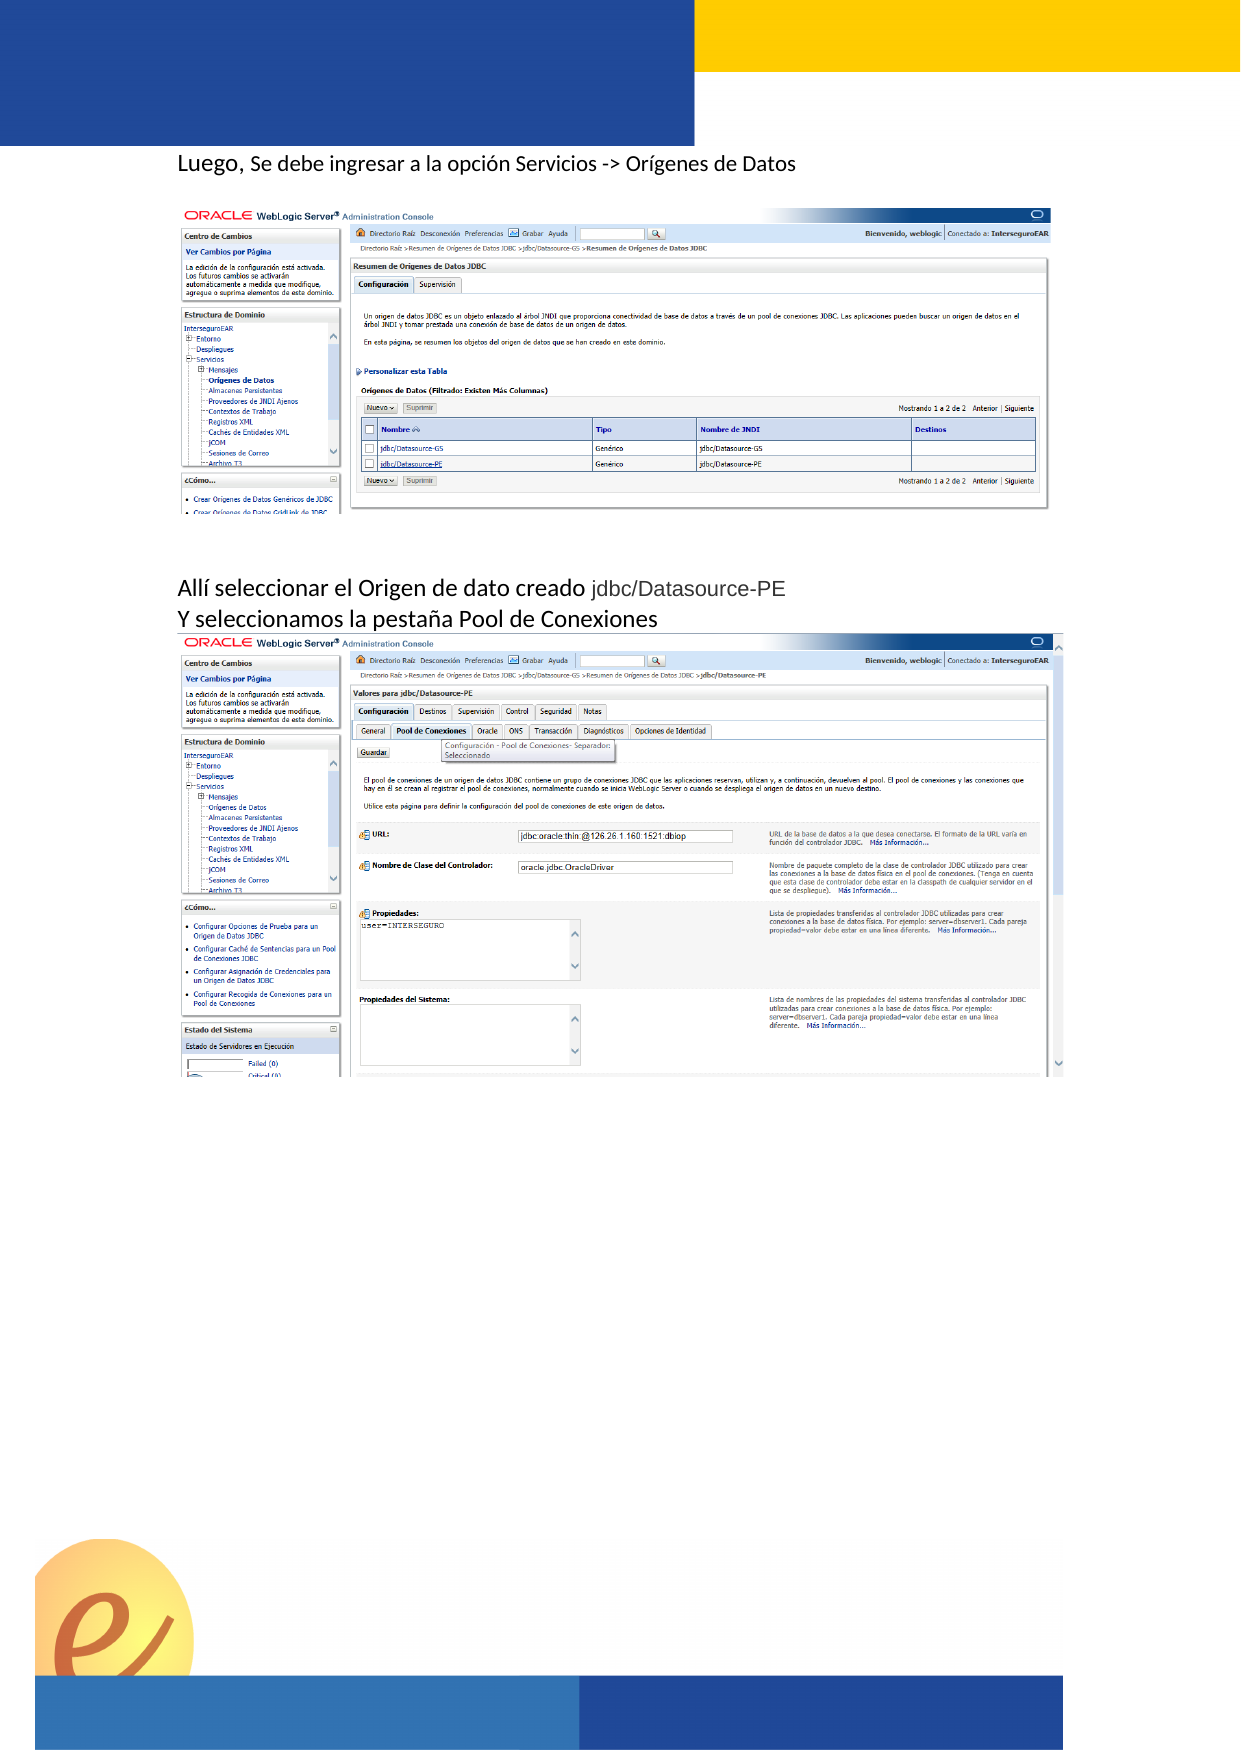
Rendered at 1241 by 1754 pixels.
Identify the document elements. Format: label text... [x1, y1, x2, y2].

text Y seleccionamos la pestaña Pool de Conexiones [177, 603, 1063, 633]
picture [35, 1539, 1063, 1750]
text Luego, Se debe ingresar a la opción Servicios -> Orígenes de Datos [177, 148, 1063, 178]
picture [0, 0, 1241, 146]
text Allí seleccionar el Origen de dato creado jdbc/Datasource-PE [177, 572, 1063, 603]
picture [177, 208, 1051, 514]
picture [177, 633, 1064, 1077]
